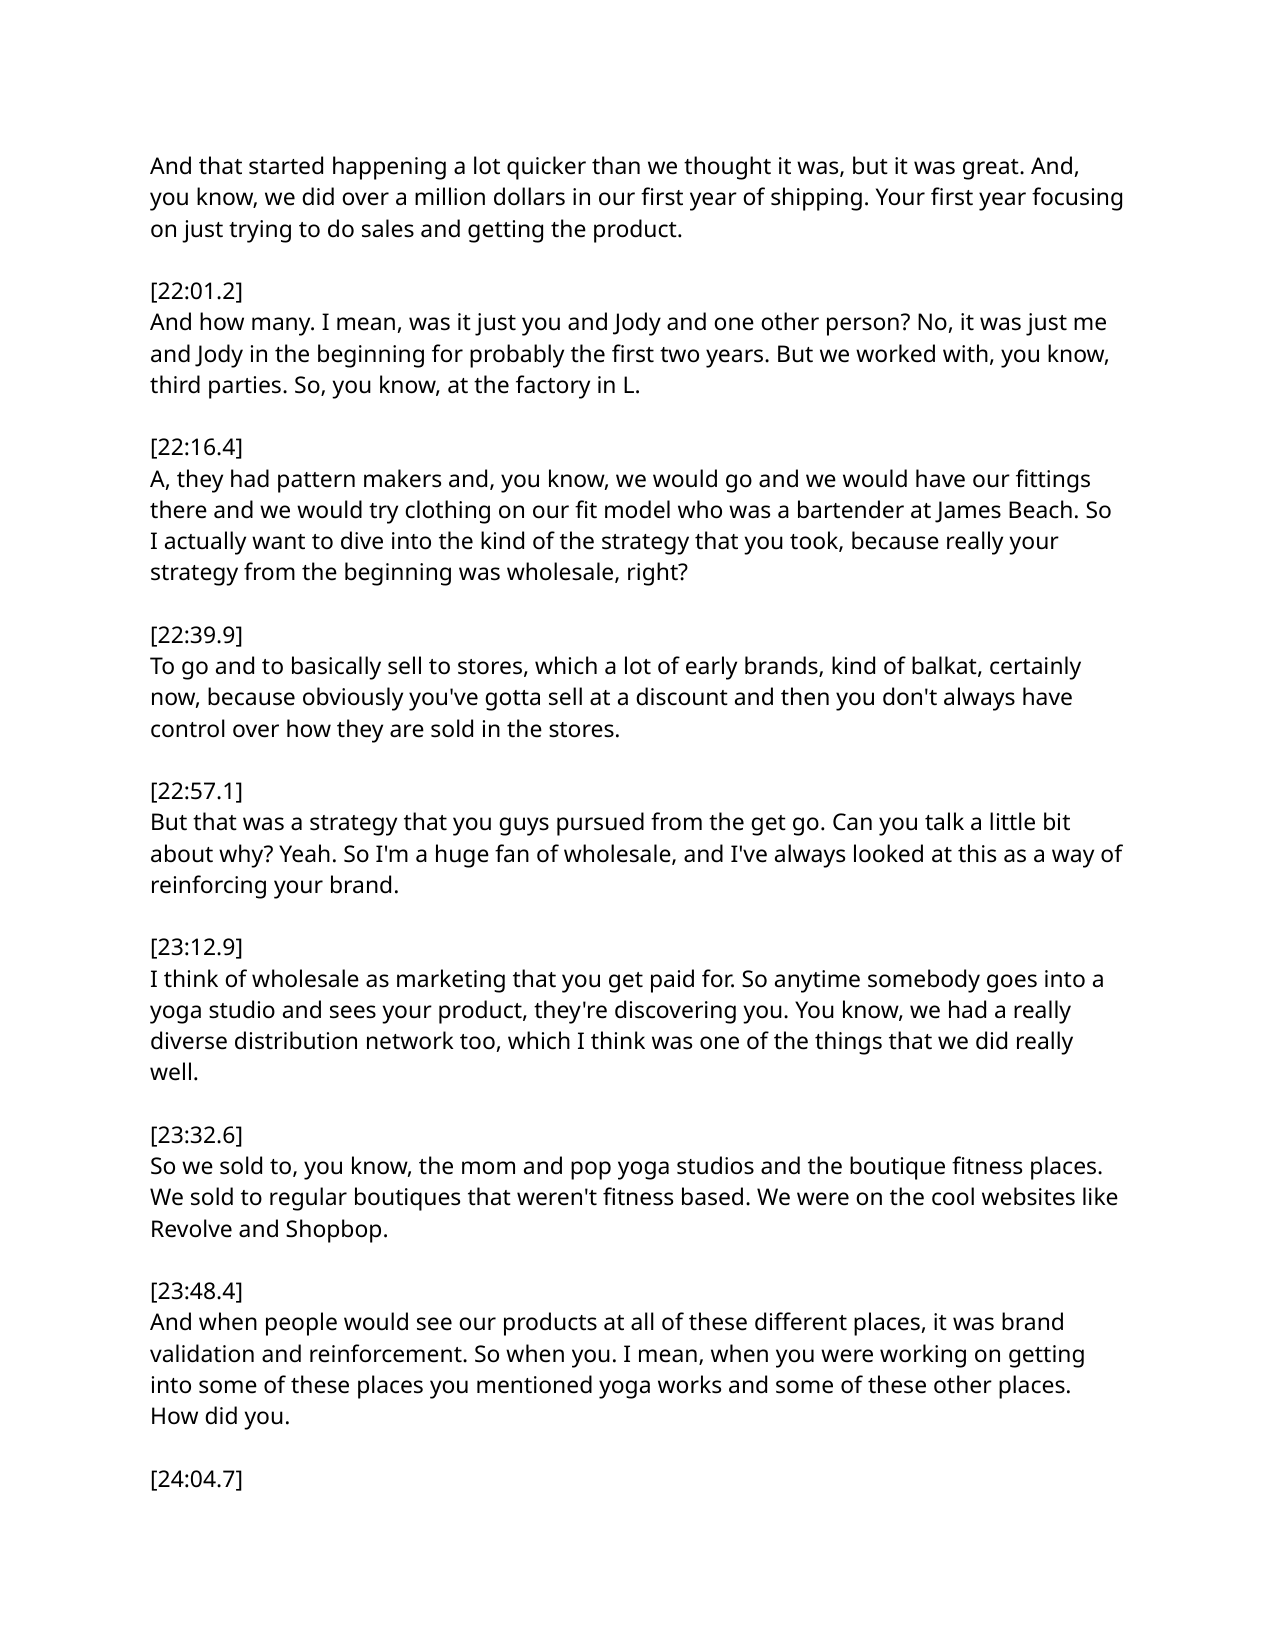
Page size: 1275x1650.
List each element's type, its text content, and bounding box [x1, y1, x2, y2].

text [23:32.6] [150, 1119, 1125, 1150]
text A, they had pattern makers and, you know, we would go and we would have our fittings there and we would try clothing on our fit model who was a bartender at James Beach. So I actually want to dive into the kind of the strategy that you took, because really your strategy from the beginning was wholesale, right? [150, 462, 1125, 587]
text And that started happening a lot quicker than we thought it was, but it was great. And, you know, we did over a million dollars in our first year of shipping. Your first year focusing on just trying to do sales and getting the product. [150, 150, 1125, 244]
text But that was a strategy that you guys pursued from the get go. Can you talk a little bit about why? Yeah. So I'm a huge fan of wholesale, and I've always looked at this as a way of reinforcing your brand. [150, 806, 1125, 900]
text [22:39.9] [150, 619, 1125, 650]
text To go and to basically sell to stores, which a lot of early brands, kind of balkat, certainly now, because obviously you've gotta sell at a discount and then you don't always have control over how they are sold in the stores. [150, 650, 1125, 744]
text [22:57.1] [150, 775, 1125, 806]
text So we sold to, you know, the mom and pop yoga studios and the boutique fitness places. We sold to regular boutiques that weren't fitness based. We were on the cool websites like Revolve and Shopbop. [150, 1150, 1125, 1244]
text [23:48.4] [150, 1275, 1125, 1306]
text [24:04.7] [150, 1462, 1125, 1494]
text [23:12.9] [150, 931, 1125, 962]
text [22:01.2] [150, 275, 1125, 306]
text [22:16.4] [150, 431, 1125, 462]
text And when people would see our products at all of these different places, it was brand validation and reinforcement. So when you. I mean, when you were working on getting into some of these places you mentioned yoga works and some of these other places. How did you. [150, 1306, 1125, 1431]
text And how many. I mean, was it just you and Jody and one other person? No, it was just me and Jody in the beginning for probably the first two years. But we worked with, you know, third parties. So, you know, at the factory in L. [150, 306, 1125, 400]
text I think of wholesale as marketing that you get paid for. So anytime somebody goes into a yoga studio and sees your product, they're discovering you. You know, we had a really diverse distribution network too, which I think was one of the things that we did really well. [150, 962, 1125, 1087]
